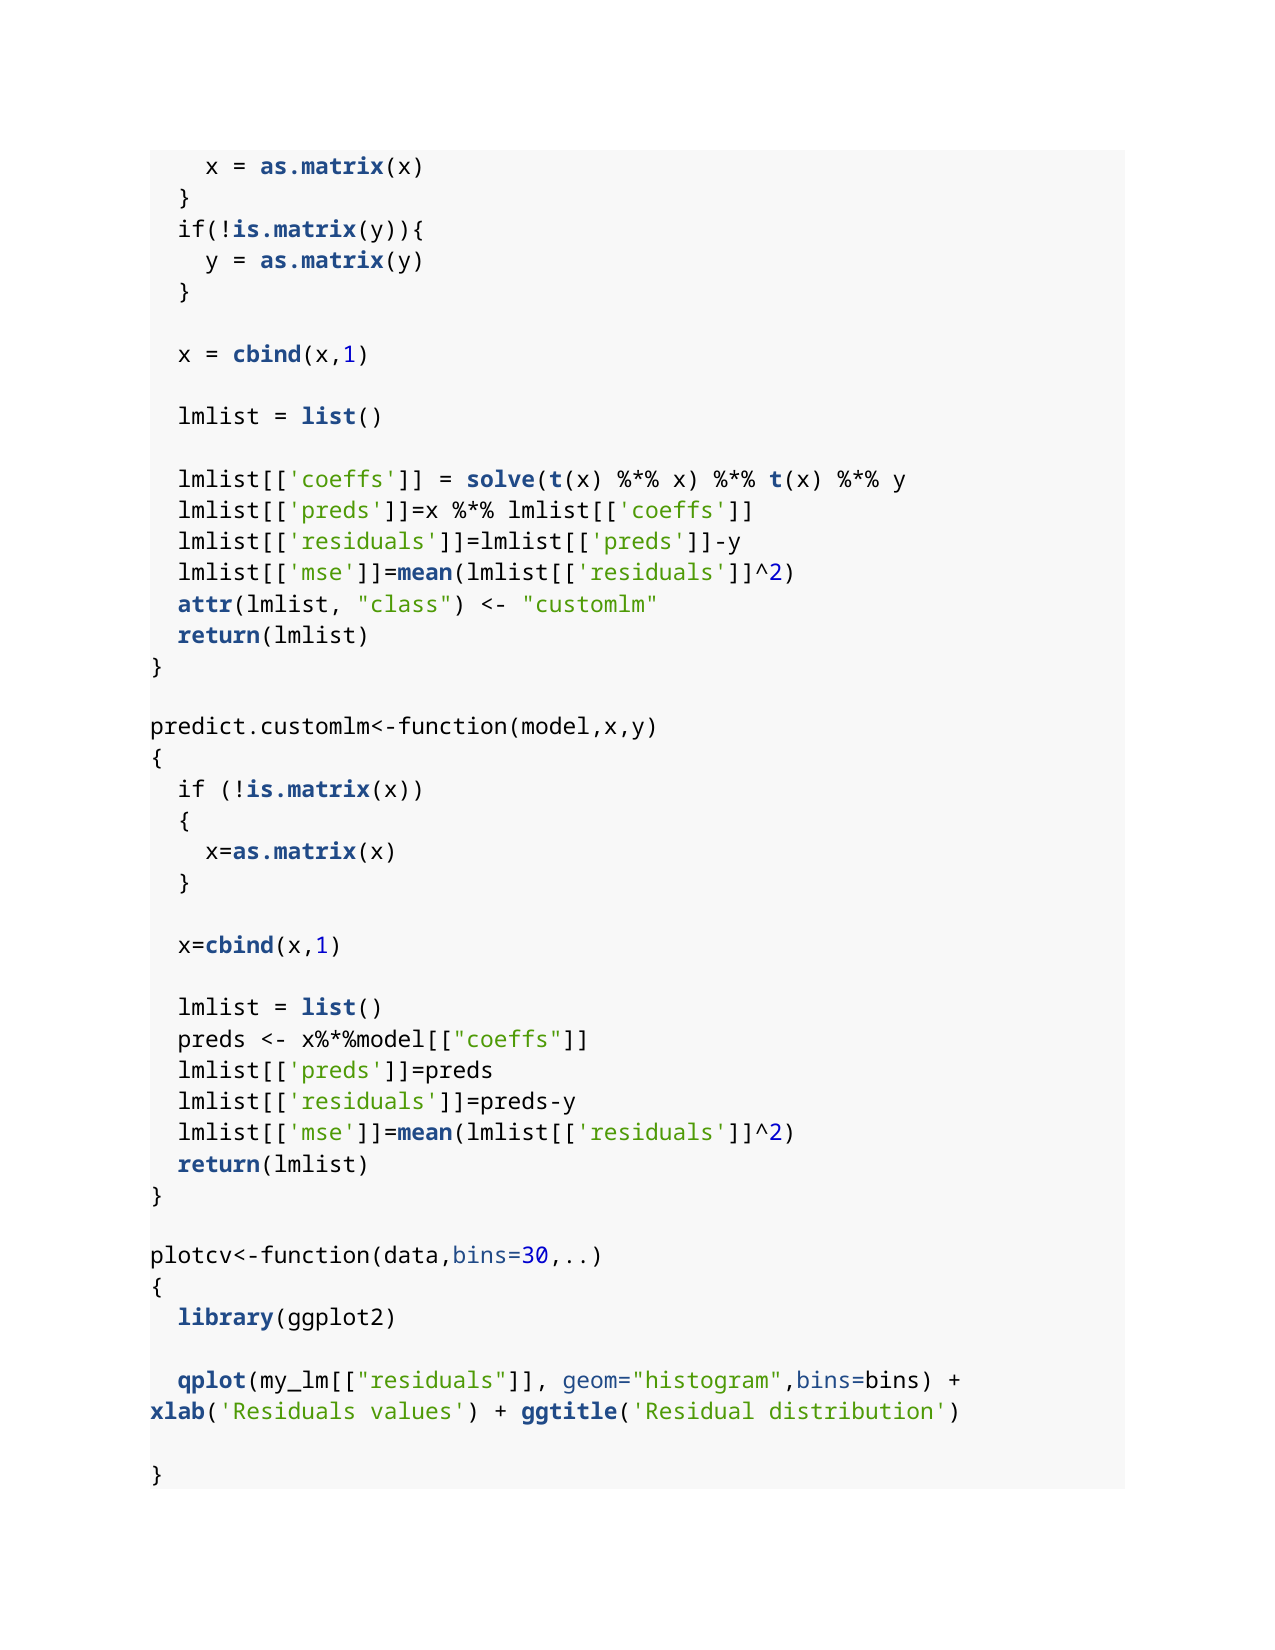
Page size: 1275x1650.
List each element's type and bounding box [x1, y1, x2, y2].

text [150, 150, 1125, 1489]
